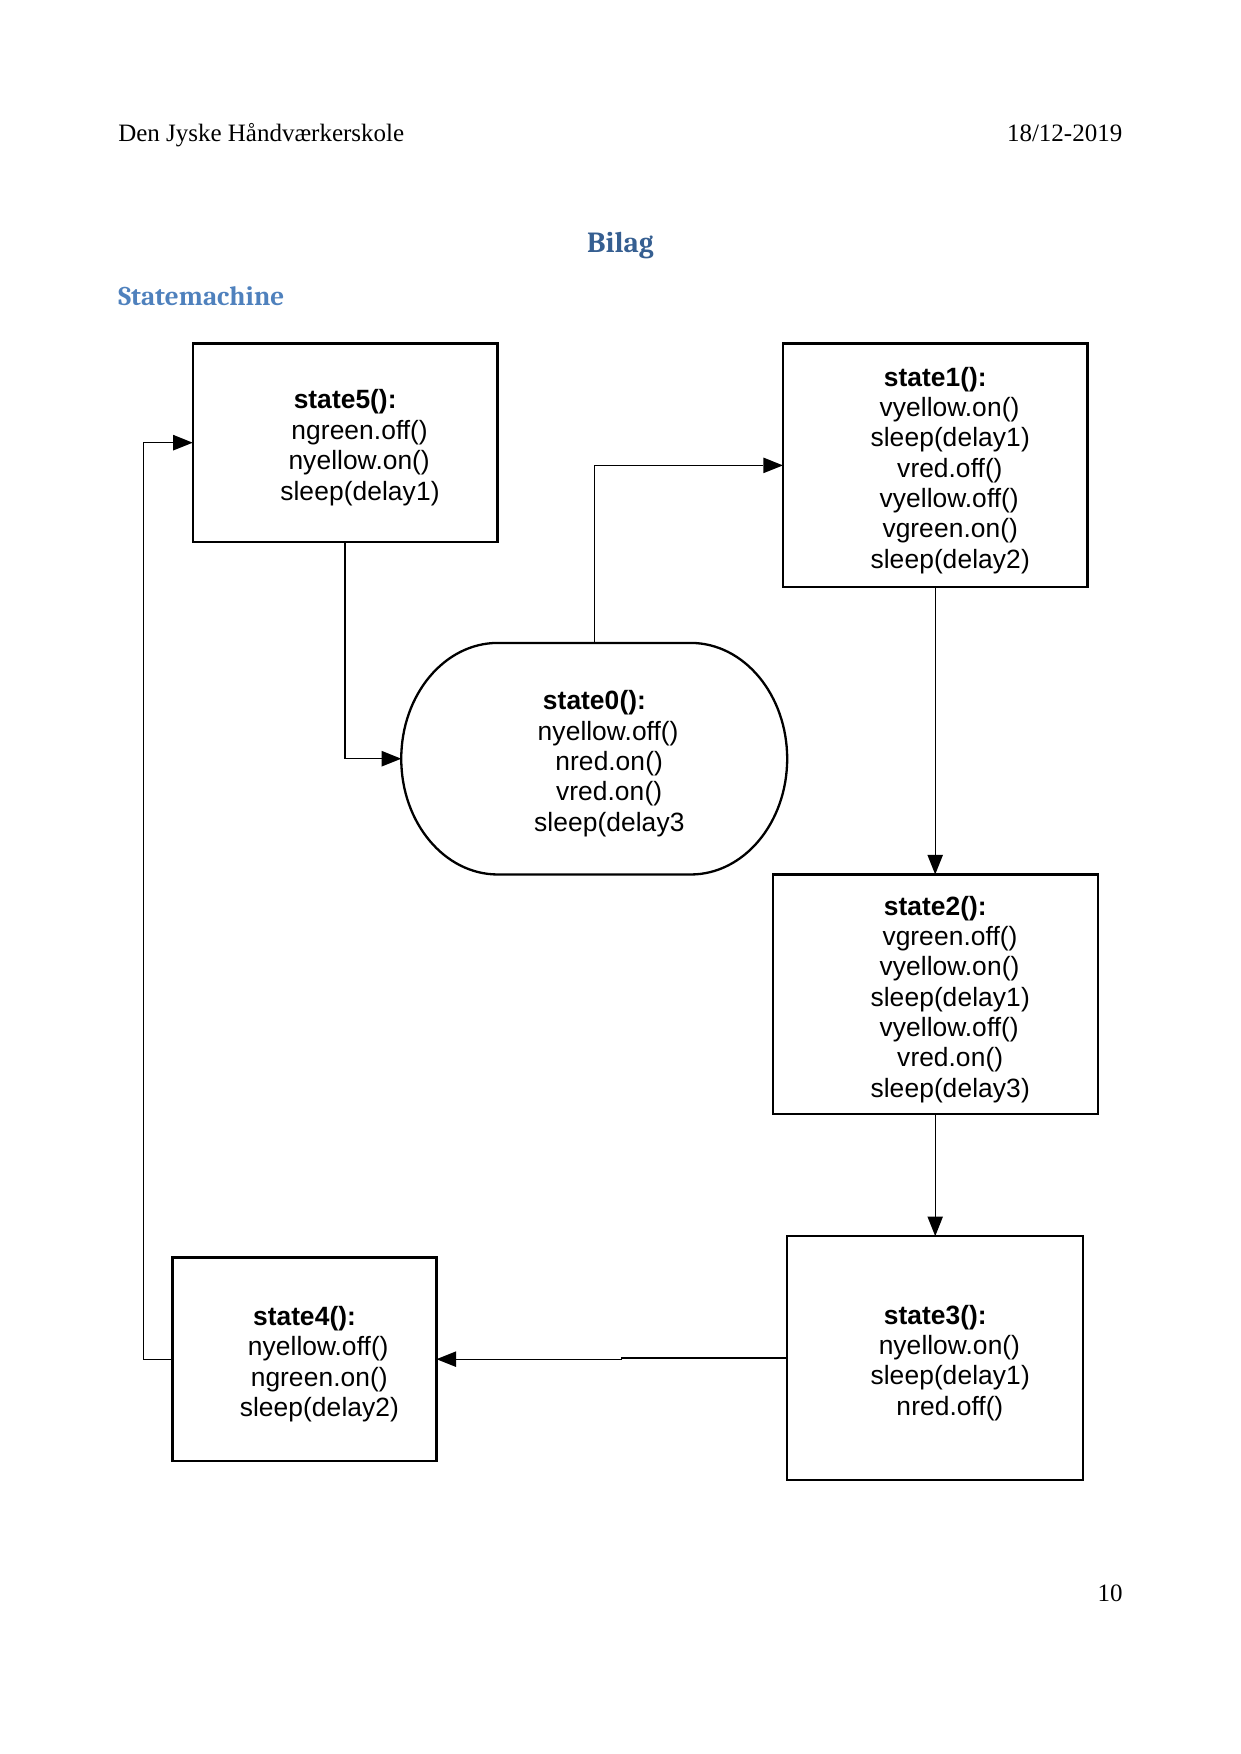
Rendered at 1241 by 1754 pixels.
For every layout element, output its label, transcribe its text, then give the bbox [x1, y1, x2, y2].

subtitle Bilag [118, 226, 1122, 260]
subtitle Statemachine [118, 281, 1122, 312]
